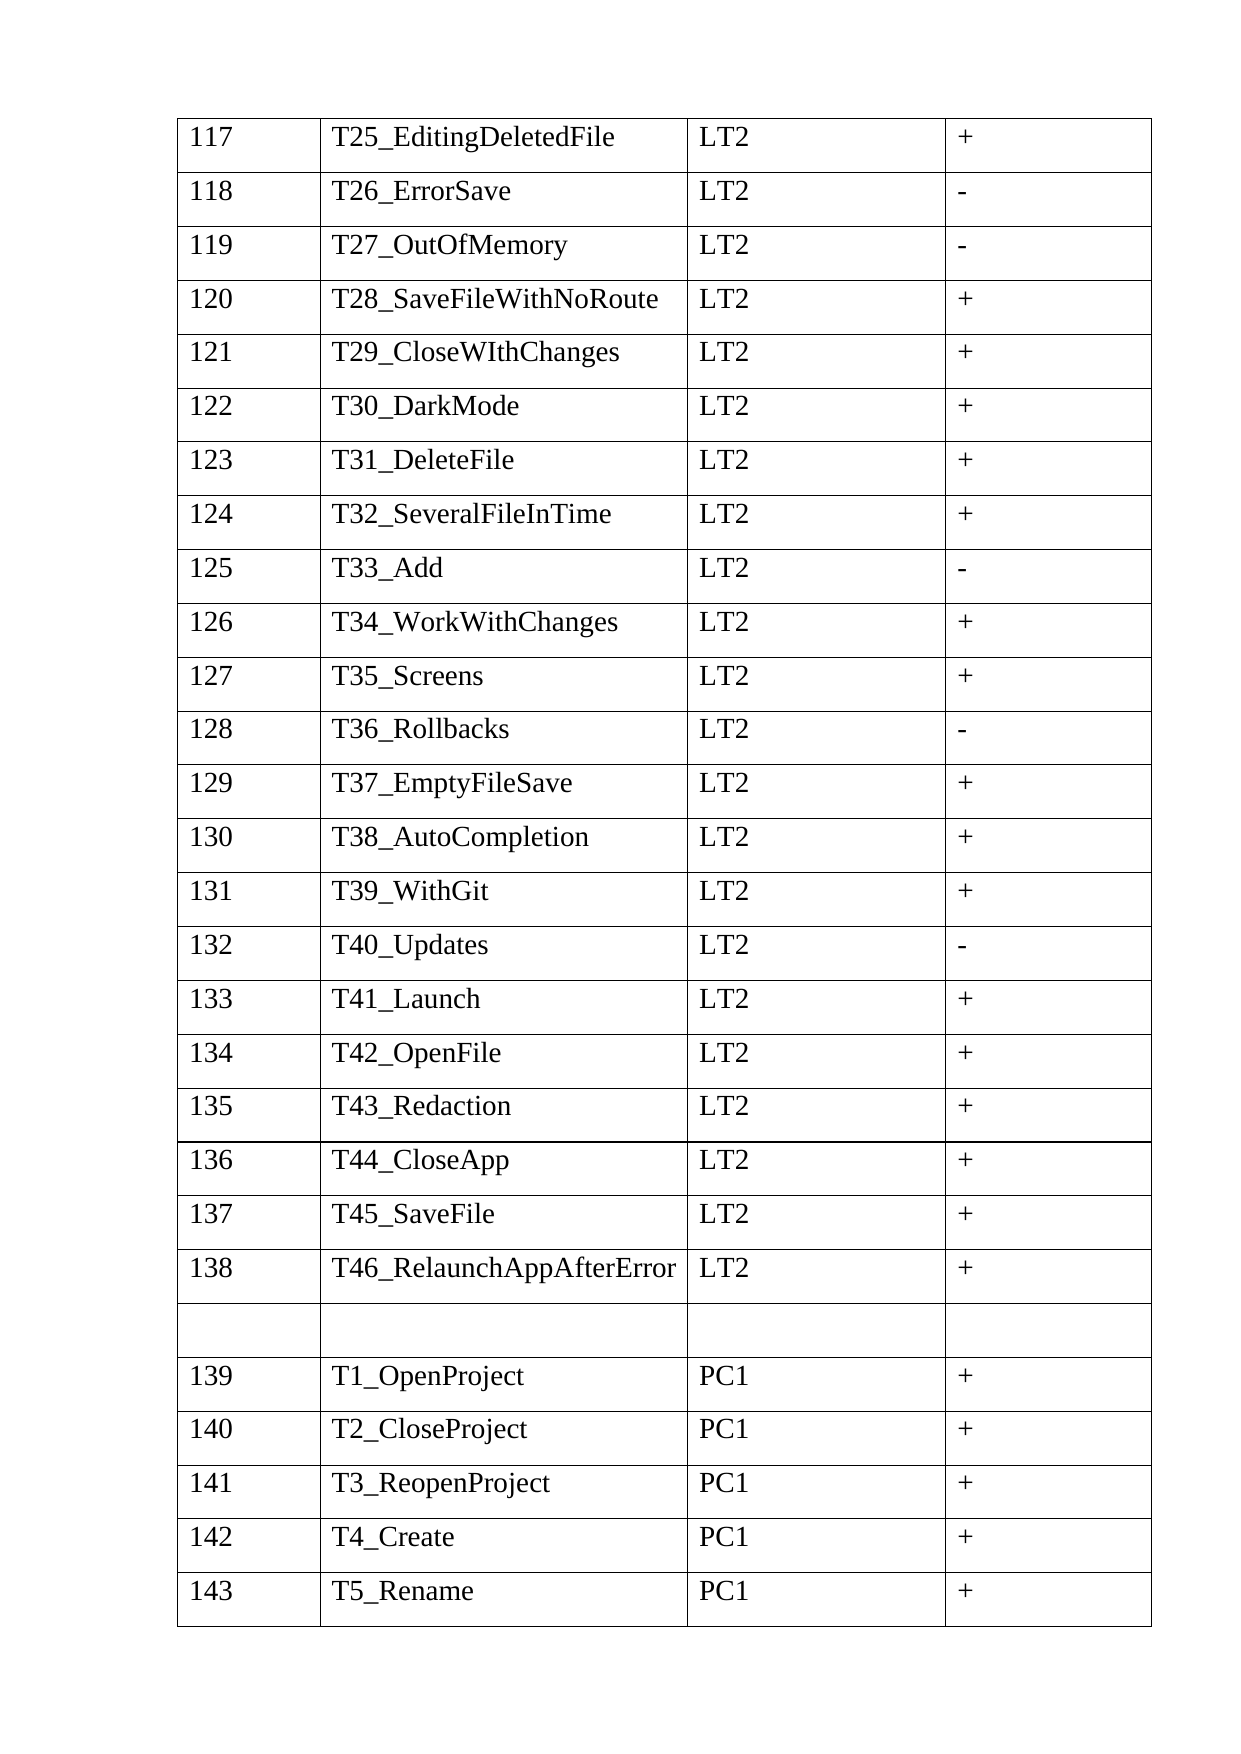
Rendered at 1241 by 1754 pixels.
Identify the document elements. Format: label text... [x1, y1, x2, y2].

table_cell 120 [178, 281, 320, 333]
table_cell T4_Create [321, 1519, 687, 1572]
table_cell + [946, 1519, 1151, 1572]
table_cell [688, 1304, 945, 1357]
table_cell + [946, 335, 1151, 387]
table_cell T3_ReopenProject [321, 1466, 687, 1518]
table_cell 131 [178, 873, 320, 926]
table_cell LT2 [688, 335, 945, 387]
table_cell 118 [178, 173, 320, 226]
table_cell LT2 [688, 550, 945, 603]
table_cell LT2 [688, 819, 945, 872]
table_cell + [946, 1358, 1151, 1411]
table_cell LT2 [688, 119, 945, 172]
table_cell 142 [178, 1519, 320, 1572]
table_cell + [946, 281, 1151, 333]
table_cell 141 [178, 1466, 320, 1518]
table_cell T5_Rename [321, 1573, 687, 1626]
table_cell T28_SaveFileWithNoRoute [321, 281, 687, 333]
table_cell PC1 [688, 1466, 945, 1518]
table_cell 130 [178, 819, 320, 872]
table_cell T38_AutoCompletion [321, 819, 687, 872]
table_cell T27_OutOfMemory [321, 227, 687, 280]
table_cell LT2 [688, 1196, 945, 1249]
table_cell [946, 1304, 1151, 1357]
table_cell + [946, 119, 1151, 172]
table_cell + [946, 1143, 1151, 1195]
table_cell PC1 [688, 1358, 945, 1411]
table_cell 139 [178, 1358, 320, 1411]
table_cell LT2 [688, 496, 945, 549]
table_cell PC1 [688, 1412, 945, 1464]
table_cell - [946, 712, 1151, 764]
table_cell LT2 [688, 173, 945, 226]
table_cell 129 [178, 765, 320, 818]
table_cell + [946, 1466, 1151, 1518]
table_cell + [946, 1250, 1151, 1303]
table_cell + [946, 981, 1151, 1034]
table_cell LT2 [688, 389, 945, 441]
table_cell T1_OpenProject [321, 1358, 687, 1411]
table_cell + [946, 873, 1151, 926]
table_cell + [946, 1412, 1151, 1464]
table_cell 136 [178, 1143, 320, 1195]
table_cell T41_Launch [321, 981, 687, 1034]
table_cell LT2 [688, 927, 945, 980]
table_cell LT2 [688, 281, 945, 333]
table_cell LT2 [688, 1143, 945, 1195]
table_cell T25_EditingDeletedFile [321, 119, 687, 172]
table_cell + [946, 765, 1151, 818]
table_cell 132 [178, 927, 320, 980]
table_cell + [946, 389, 1151, 441]
table_cell LT2 [688, 981, 945, 1034]
table_cell + [946, 819, 1151, 872]
table_cell LT2 [688, 1089, 945, 1141]
table_cell 127 [178, 658, 320, 711]
table_cell LT2 [688, 873, 945, 926]
table_cell T37_EmptyFileSave [321, 765, 687, 818]
table_cell - [946, 227, 1151, 280]
table_cell PC1 [688, 1573, 945, 1626]
table_cell T39_WithGit [321, 873, 687, 926]
table_cell + [946, 1089, 1151, 1141]
table_cell T46_RelaunchAppAfterError [321, 1250, 687, 1303]
table_cell LT2 [688, 604, 945, 657]
table_cell T2_CloseProject [321, 1412, 687, 1464]
table_cell 123 [178, 442, 320, 495]
table_cell T34_WorkWithChanges [321, 604, 687, 657]
table_cell 119 [178, 227, 320, 280]
table_cell 121 [178, 335, 320, 387]
table_cell 140 [178, 1412, 320, 1464]
table_cell 128 [178, 712, 320, 764]
table_cell LT2 [688, 227, 945, 280]
table_cell 138 [178, 1250, 320, 1303]
table_cell T44_CloseApp [321, 1143, 687, 1195]
table_cell 143 [178, 1573, 320, 1626]
table_cell 125 [178, 550, 320, 603]
table_cell LT2 [688, 442, 945, 495]
table_cell [321, 1304, 687, 1357]
table_cell + [946, 1573, 1151, 1626]
table_cell 122 [178, 389, 320, 441]
table_cell + [946, 1196, 1151, 1249]
table_cell 137 [178, 1196, 320, 1249]
table_cell T45_SaveFile [321, 1196, 687, 1249]
table_cell T31_DeleteFile [321, 442, 687, 495]
table_cell PC1 [688, 1519, 945, 1572]
table_cell + [946, 442, 1151, 495]
table_cell [178, 1304, 320, 1357]
table_cell T32_SeveralFileInTime [321, 496, 687, 549]
table_cell T30_DarkMode [321, 389, 687, 441]
table_cell + [946, 604, 1151, 657]
table_cell LT2 [688, 658, 945, 711]
table_cell - [946, 927, 1151, 980]
table_cell LT2 [688, 1250, 945, 1303]
table_cell 117 [178, 119, 320, 172]
table_cell - [946, 550, 1151, 603]
table_cell 126 [178, 604, 320, 657]
table_cell T33_Add [321, 550, 687, 603]
table_cell 134 [178, 1035, 320, 1087]
table_cell LT2 [688, 712, 945, 764]
table_cell 124 [178, 496, 320, 549]
table_cell T40_Updates [321, 927, 687, 980]
table_cell 135 [178, 1089, 320, 1141]
table_cell LT2 [688, 1035, 945, 1087]
table_cell LT2 [688, 765, 945, 818]
table_cell T29_CloseWIthChanges [321, 335, 687, 387]
table_cell T43_Redaction [321, 1089, 687, 1141]
table_cell + [946, 658, 1151, 711]
table_cell + [946, 1035, 1151, 1087]
table_cell T35_Screens [321, 658, 687, 711]
table_cell - [946, 173, 1151, 226]
table_cell T42_OpenFile [321, 1035, 687, 1087]
table_cell 133 [178, 981, 320, 1034]
table_cell T26_ErrorSave [321, 173, 687, 226]
table_cell T36_Rollbacks [321, 712, 687, 764]
table_cell + [946, 496, 1151, 549]
